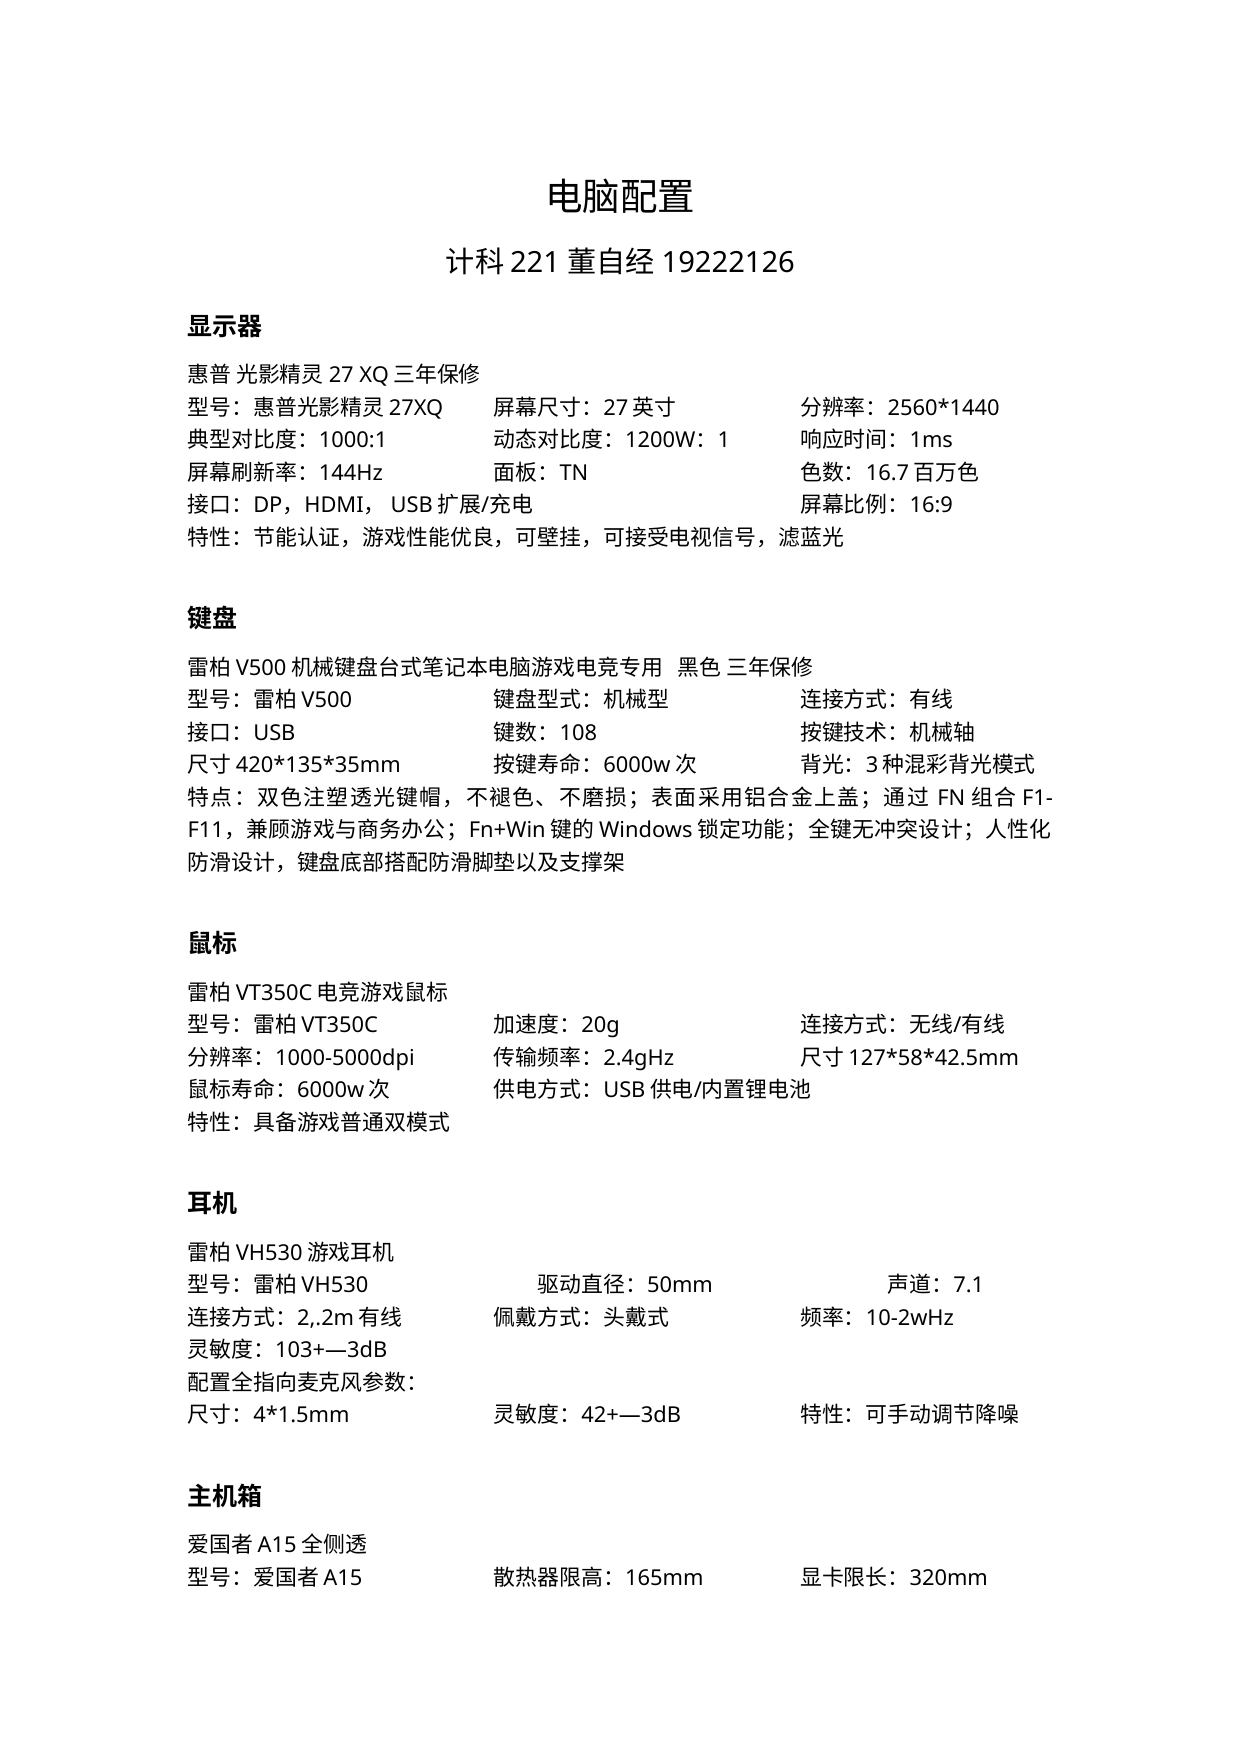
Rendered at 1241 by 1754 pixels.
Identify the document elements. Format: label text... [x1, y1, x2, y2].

text 尺寸：4*1.5mm 灵敏度：42+—3dB 特性：可手动调节降噪 [187, 1397, 1053, 1429]
text 电脑配置 [187, 162, 1053, 227]
text 鼠标寿命：6000w次 供电方式：USB供电/内置锂电池 [187, 1072, 1053, 1104]
text 型号：惠普光影精灵27XQ 屏幕尺寸：27英寸 分辨率：2560*1440 [187, 389, 1053, 422]
text 键盘 [187, 584, 1053, 649]
text 屏幕刷新率：144Hz 面板：TN 色数：16.7百万色 [187, 454, 1053, 487]
text 典型对比度：1000:1 动态对比度：1200W：1 响应时间：1ms [187, 422, 1053, 454]
text 爱国者A15全侧透 [187, 1527, 1053, 1559]
text 型号：雷柏VT350C 加速度：20g 连接方式：无线/有线 [187, 1007, 1053, 1039]
text 雷柏V500机械键盘台式笔记本电脑游戏电竞专用 黑色 三年保修 [187, 649, 1053, 682]
text 惠普 光影精灵 27 XQ三年保修 [187, 357, 1053, 389]
text 接口：DP，HDMI， USB扩展/充电 屏幕比例：16:9 [187, 487, 1053, 519]
text 耳机 [187, 1169, 1053, 1234]
text 显示器 [187, 292, 1053, 357]
text 灵敏度：103+—3dB [187, 1332, 1053, 1364]
text 尺寸420*135*35mm 按键寿命：6000w次 背光：3种混彩背光模式 [187, 747, 1053, 779]
text 接口：USB 键数：108 按键技术：机械轴 [187, 714, 1053, 747]
text 雷柏VT350C电竞游戏鼠标 [187, 974, 1053, 1007]
text 特性：节能认证，游戏性能优良，可壁挂，可接受电视信号，滤蓝光 [187, 519, 1053, 552]
text 型号：雷柏VH530 驱动直径：50mm 声道：7.1 [187, 1267, 1053, 1299]
text 分辨率：1000-5000dpi 传输频率：2.4gHz 尺寸127*58*42.5mm [187, 1039, 1053, 1072]
text 计科221 董自经 19222126 [187, 227, 1053, 292]
text 主机箱 [187, 1462, 1053, 1527]
text 型号：雷柏V500 键盘型式：机械型 连接方式：有线 [187, 682, 1053, 714]
text 连接方式：2,.2m有线 佩戴方式：头戴式 频率：10-2wHz [187, 1299, 1053, 1332]
text 特性：具备游戏普通双模式 [187, 1104, 1053, 1137]
text 雷柏VH530游戏耳机 [187, 1234, 1053, 1267]
text 鼠标 [187, 909, 1053, 974]
text 特点：双色注塑透光键帽，不褪色、不磨损；表面采用铝合金上盖；通过FN组合F1-F11，兼顾游戏与商务办公；Fn+Win键的Windows锁定功能；全键无冲突设计；人性化防滑设计，键盘底部搭配防滑脚垫以及支撑架 [187, 779, 1053, 877]
text 型号：爱国者A15 散热器限高：165mm 显卡限长：320mm [187, 1559, 1053, 1592]
text 配置全指向麦克风参数： [187, 1364, 1053, 1397]
